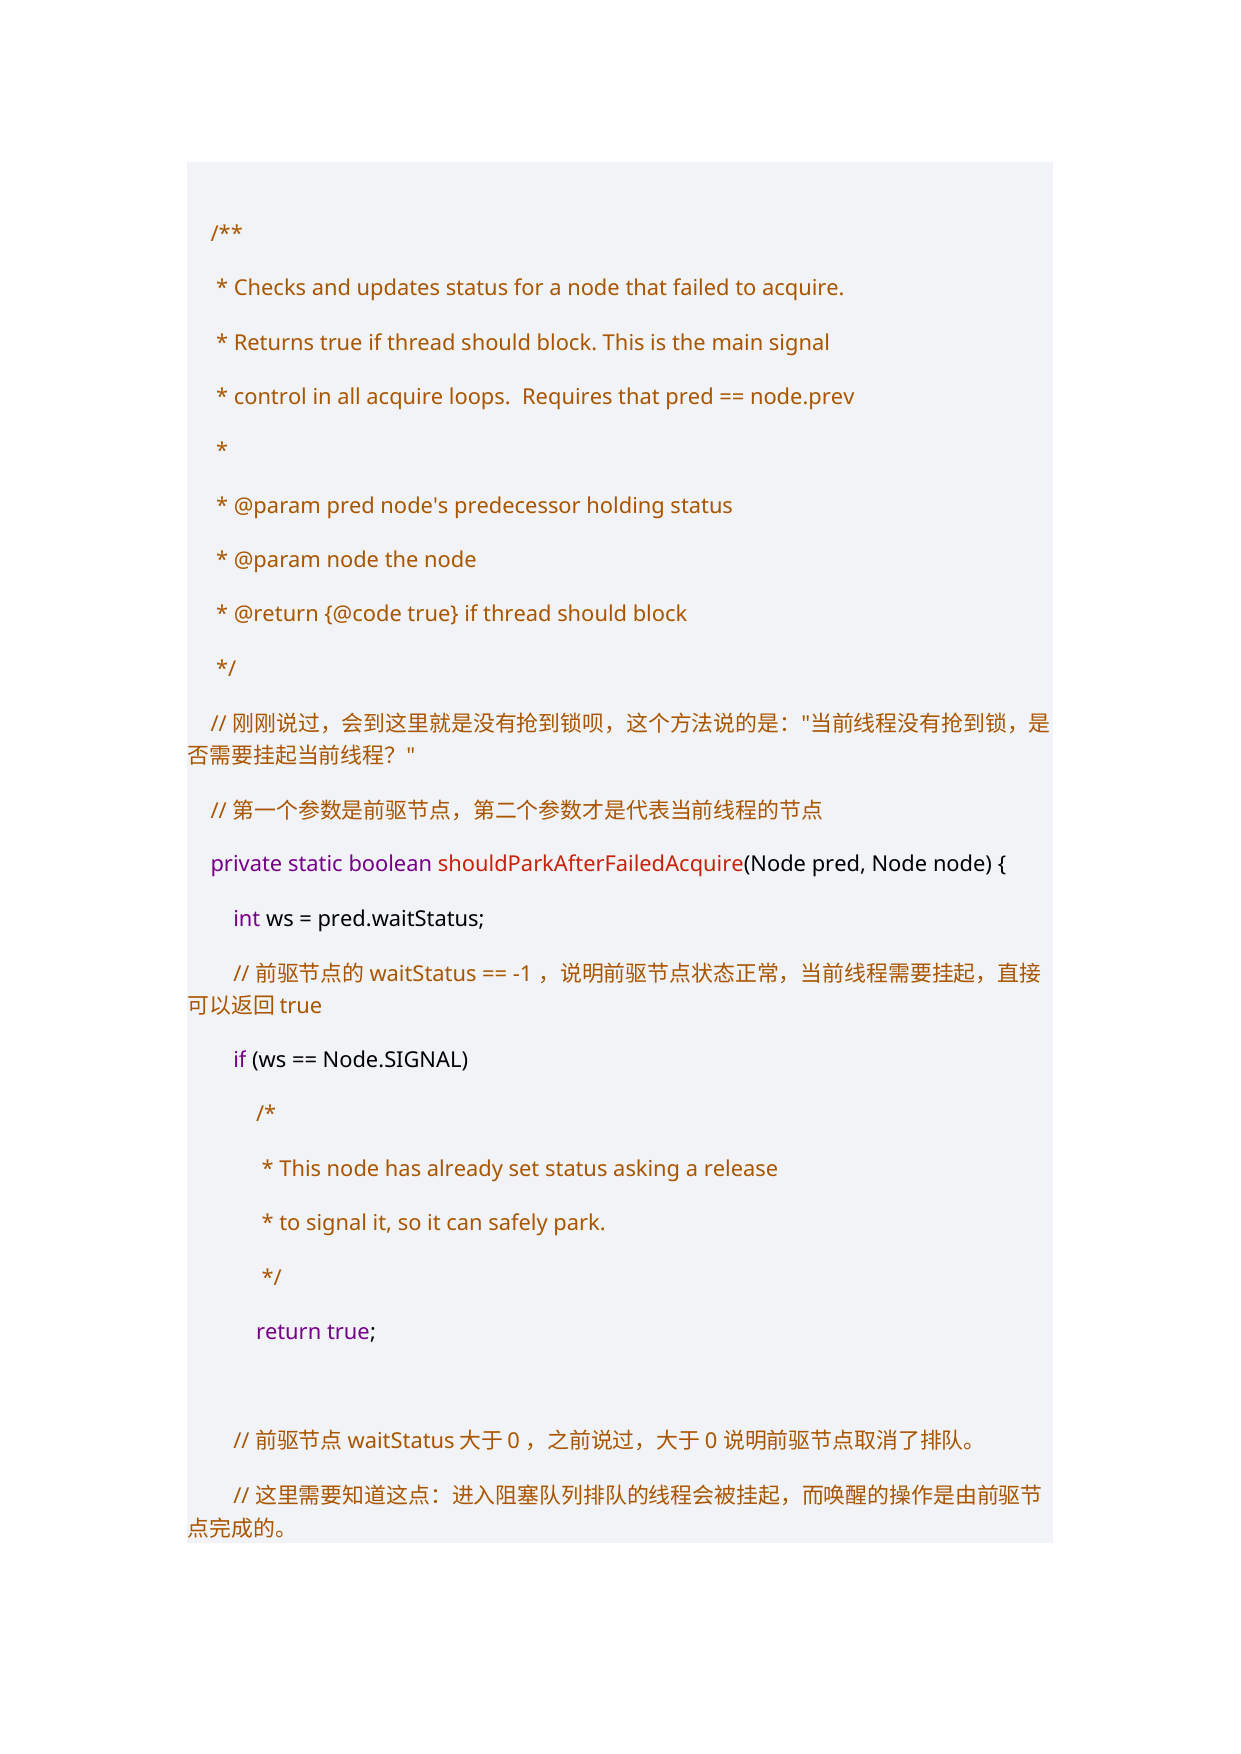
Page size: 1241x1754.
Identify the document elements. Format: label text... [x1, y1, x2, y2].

text // 这里需要知道这点：进入阻塞队列排队的线程会被挂起，而唤醒的操作是由前驱节点完成的。 [187, 1478, 1053, 1543]
text int ws = pred.waitStatus; [187, 901, 1053, 934]
text * @param node the node [187, 543, 1053, 575]
text // 刚刚说过，会到这里就是没有抢到锁呗，这个方法说的是："当前线程没有抢到锁，是否需要挂起当前线程？" [187, 706, 1053, 771]
text /** [187, 216, 1053, 249]
text * @param pred node's predecessor holding status [187, 488, 1053, 521]
text * control in all acquire loops. Requires that pred == node.prev [187, 379, 1053, 412]
text * Returns true if thread should block. This is the main signal [187, 325, 1053, 358]
text * to signal it, so it can safely park. [187, 1206, 1053, 1238]
text */ [187, 651, 1053, 684]
text if (ws == Node.SIGNAL) [187, 1043, 1053, 1075]
text // 第一个参数是前驱节点，第二个参数才是代表当前线程的节点 [232, 793, 1053, 825]
text * This node has already set status asking a release [187, 1151, 1053, 1184]
text /* [187, 1097, 1053, 1129]
text // 前驱节点的 waitStatus == -1 ，说明前驱节点状态正常，当前线程需要挂起，直接可以返回true [187, 956, 1053, 1021]
text * [187, 434, 1053, 466]
text return true; [187, 1314, 1053, 1347]
text private static boolean shouldParkAfterFailedAcquire(Node pred, Node node) { [187, 847, 1053, 879]
text // 前驱节点 waitStatus大于0 ，之前说过，大于0 说明前驱节点取消了排队。 [187, 1423, 1053, 1456]
text * @return {@code true} if thread should block [187, 597, 1053, 629]
text * Checks and updates status for a node that failed to acquire. [187, 271, 1053, 303]
text */ [187, 1260, 1053, 1293]
